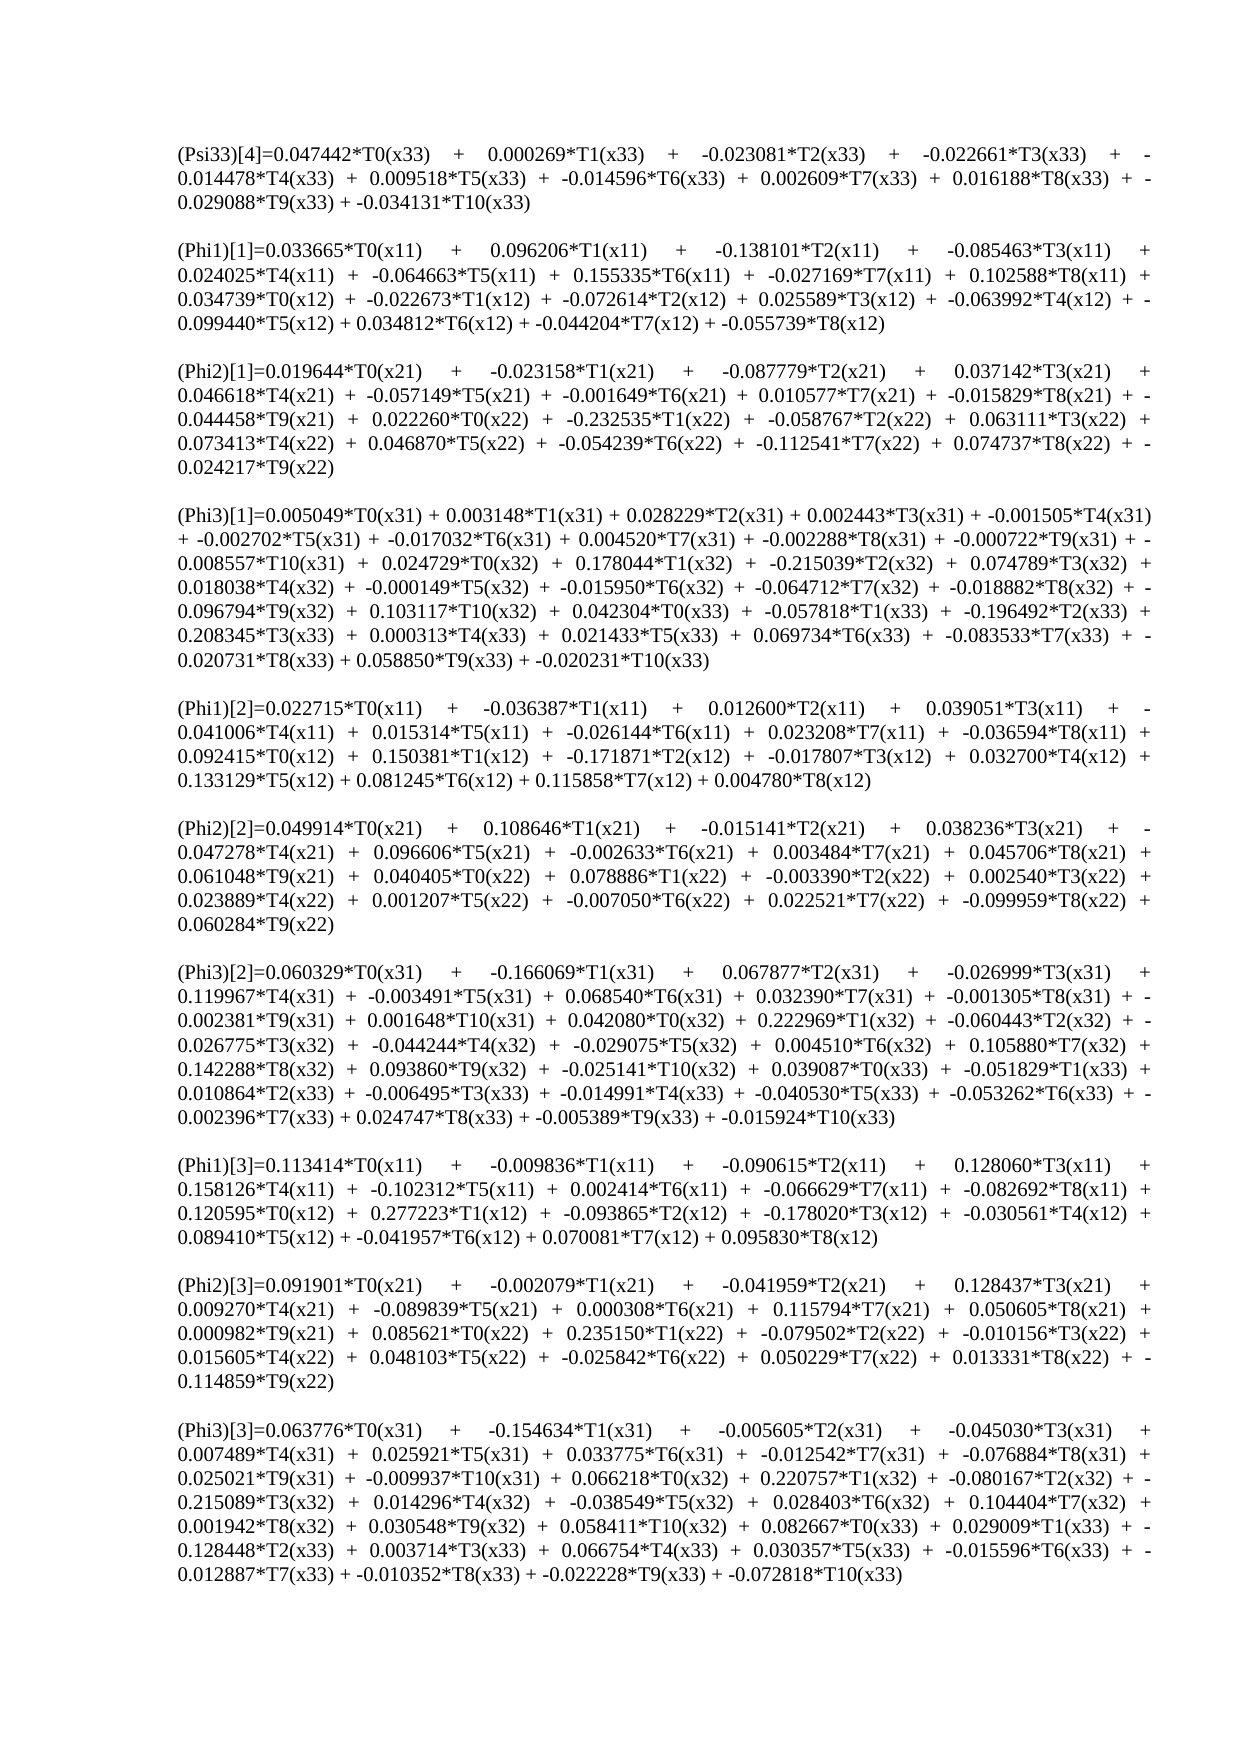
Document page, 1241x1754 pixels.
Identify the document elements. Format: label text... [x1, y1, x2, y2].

text (Phi3)[1]=0.005049*T0(x31) + 0.003148*T1(x31) + 0.028229*T2(x31) + 0.002443*T3(x31) + -0.001505*T4(x31) + -0.002702*T5(x31) + -0.017032*T6(x31) + 0.004520*T7(x31) + -0.002288*T8(x31) + -0.000722*T9(x31) + -0.008557*T10(x31) + 0.024729*T0(x32) + 0.178044*T1(x32) + -0.215039*T2(x32) + 0.074789*T3(x32) + 0.018038*T4(x32) + -0.000149*T5(x32) + -0.015950*T6(x32) + -0.064712*T7(x32) + -0.018882*T8(x32) + -0.096794*T9(x32) + 0.103117*T10(x32) + 0.042304*T0(x33) + -0.057818*T1(x33) + -0.196492*T2(x33) + 0.208345*T3(x33) + 0.000313*T4(x33) + 0.021433*T5(x33) + 0.069734*T6(x33) + -0.083533*T7(x33) + -0.020731*T8(x33) + 0.058850*T9(x33) + -0.020231*T10(x33) [177, 503, 1152, 672]
text (Phi3)[3]=0.063776*T0(x31) + -0.154634*T1(x31) + -0.005605*T2(x31) + -0.045030*T3(x31) + 0.007489*T4(x31) + 0.025921*T5(x31) + 0.033775*T6(x31) + -0.012542*T7(x31) + -0.076884*T8(x31) + 0.025021*T9(x31) + -0.009937*T10(x31) + 0.066218*T0(x32) + 0.220757*T1(x32) + -0.080167*T2(x32) + -0.215089*T3(x32) + 0.014296*T4(x32) + -0.038549*T5(x32) + 0.028403*T6(x32) + 0.104404*T7(x32) + 0.001942*T8(x32) + 0.030548*T9(x32) + 0.058411*T10(x32) + 0.082667*T0(x33) + 0.029009*T1(x33) + -0.128448*T2(x33) + 0.003714*T3(x33) + 0.066754*T4(x33) + 0.030357*T5(x33) + -0.015596*T6(x33) + -0.012887*T7(x33) + -0.010352*T8(x33) + -0.022228*T9(x33) + -0.072818*T10(x33) [177, 1417, 1152, 1586]
text (Phi1)[1]=0.033665*T0(x11) + 0.096206*T1(x11) + -0.138101*T2(x11) + -0.085463*T3(x11) + 0.024025*T4(x11) + -0.064663*T5(x11) + 0.155335*T6(x11) + -0.027169*T7(x11) + 0.102588*T8(x11) + 0.034739*T0(x12) + -0.022673*T1(x12) + -0.072614*T2(x12) + 0.025589*T3(x12) + -0.063992*T4(x12) + -0.099440*T5(x12) + 0.034812*T6(x12) + -0.044204*T7(x12) + -0.055739*T8(x12) [177, 238, 1152, 335]
text (Psi33)[4]=0.047442*T0(x33) + 0.000269*T1(x33) + -0.023081*T2(x33) + -0.022661*T3(x33) + -0.014478*T4(x33) + 0.009518*T5(x33) + -0.014596*T6(x33) + 0.002609*T7(x33) + 0.016188*T8(x33) + -0.029088*T9(x33) + -0.034131*T10(x33) [177, 142, 1152, 214]
text (Phi2)[2]=0.049914*T0(x21) + 0.108646*T1(x21) + -0.015141*T2(x21) + 0.038236*T3(x21) + -0.047278*T4(x21) + 0.096606*T5(x21) + -0.002633*T6(x21) + 0.003484*T7(x21) + 0.045706*T8(x21) + 0.061048*T9(x21) + 0.040405*T0(x22) + 0.078886*T1(x22) + -0.003390*T2(x22) + 0.002540*T3(x22) + 0.023889*T4(x22) + 0.001207*T5(x22) + -0.007050*T6(x22) + 0.022521*T7(x22) + -0.099959*T8(x22) + 0.060284*T9(x22) [177, 816, 1152, 936]
text (Phi2)[1]=0.019644*T0(x21) + -0.023158*T1(x21) + -0.087779*T2(x21) + 0.037142*T3(x21) + 0.046618*T4(x21) + -0.057149*T5(x21) + -0.001649*T6(x21) + 0.010577*T7(x21) + -0.015829*T8(x21) + -0.044458*T9(x21) + 0.022260*T0(x22) + -0.232535*T1(x22) + -0.058767*T2(x22) + 0.063111*T3(x22) + 0.073413*T4(x22) + 0.046870*T5(x22) + -0.054239*T6(x22) + -0.112541*T7(x22) + 0.074737*T8(x22) + -0.024217*T9(x22) [177, 359, 1152, 479]
text (Phi2)[3]=0.091901*T0(x21) + -0.002079*T1(x21) + -0.041959*T2(x21) + 0.128437*T3(x21) + 0.009270*T4(x21) + -0.089839*T5(x21) + 0.000308*T6(x21) + 0.115794*T7(x21) + 0.050605*T8(x21) + 0.000982*T9(x21) + 0.085621*T0(x22) + 0.235150*T1(x22) + -0.079502*T2(x22) + -0.010156*T3(x22) + 0.015605*T4(x22) + 0.048103*T5(x22) + -0.025842*T6(x22) + 0.050229*T7(x22) + 0.013331*T8(x22) + -0.114859*T9(x22) [177, 1273, 1152, 1393]
text (Phi1)[3]=0.113414*T0(x11) + -0.009836*T1(x11) + -0.090615*T2(x11) + 0.128060*T3(x11) + 0.158126*T4(x11) + -0.102312*T5(x11) + 0.002414*T6(x11) + -0.066629*T7(x11) + -0.082692*T8(x11) + 0.120595*T0(x12) + 0.277223*T1(x12) + -0.093865*T2(x12) + -0.178020*T3(x12) + -0.030561*T4(x12) + 0.089410*T5(x12) + -0.041957*T6(x12) + 0.070081*T7(x12) + 0.095830*T8(x12) [177, 1153, 1152, 1249]
text (Phi3)[2]=0.060329*T0(x31) + -0.166069*T1(x31) + 0.067877*T2(x31) + -0.026999*T3(x31) + 0.119967*T4(x31) + -0.003491*T5(x31) + 0.068540*T6(x31) + 0.032390*T7(x31) + -0.001305*T8(x31) + -0.002381*T9(x31) + 0.001648*T10(x31) + 0.042080*T0(x32) + 0.222969*T1(x32) + -0.060443*T2(x32) + -0.026775*T3(x32) + -0.044244*T4(x32) + -0.029075*T5(x32) + 0.004510*T6(x32) + 0.105880*T7(x32) + 0.142288*T8(x32) + 0.093860*T9(x32) + -0.025141*T10(x32) + 0.039087*T0(x33) + -0.051829*T1(x33) + 0.010864*T2(x33) + -0.006495*T3(x33) + -0.014991*T4(x33) + -0.040530*T5(x33) + -0.053262*T6(x33) + -0.002396*T7(x33) + 0.024747*T8(x33) + -0.005389*T9(x33) + -0.015924*T10(x33) [177, 960, 1152, 1129]
text (Phi1)[2]=0.022715*T0(x11) + -0.036387*T1(x11) + 0.012600*T2(x11) + 0.039051*T3(x11) + -0.041006*T4(x11) + 0.015314*T5(x11) + -0.026144*T6(x11) + 0.023208*T7(x11) + -0.036594*T8(x11) + 0.092415*T0(x12) + 0.150381*T1(x12) + -0.171871*T2(x12) + -0.017807*T3(x12) + 0.032700*T4(x12) + 0.133129*T5(x12) + 0.081245*T6(x12) + 0.115858*T7(x12) + 0.004780*T8(x12) [177, 696, 1152, 792]
